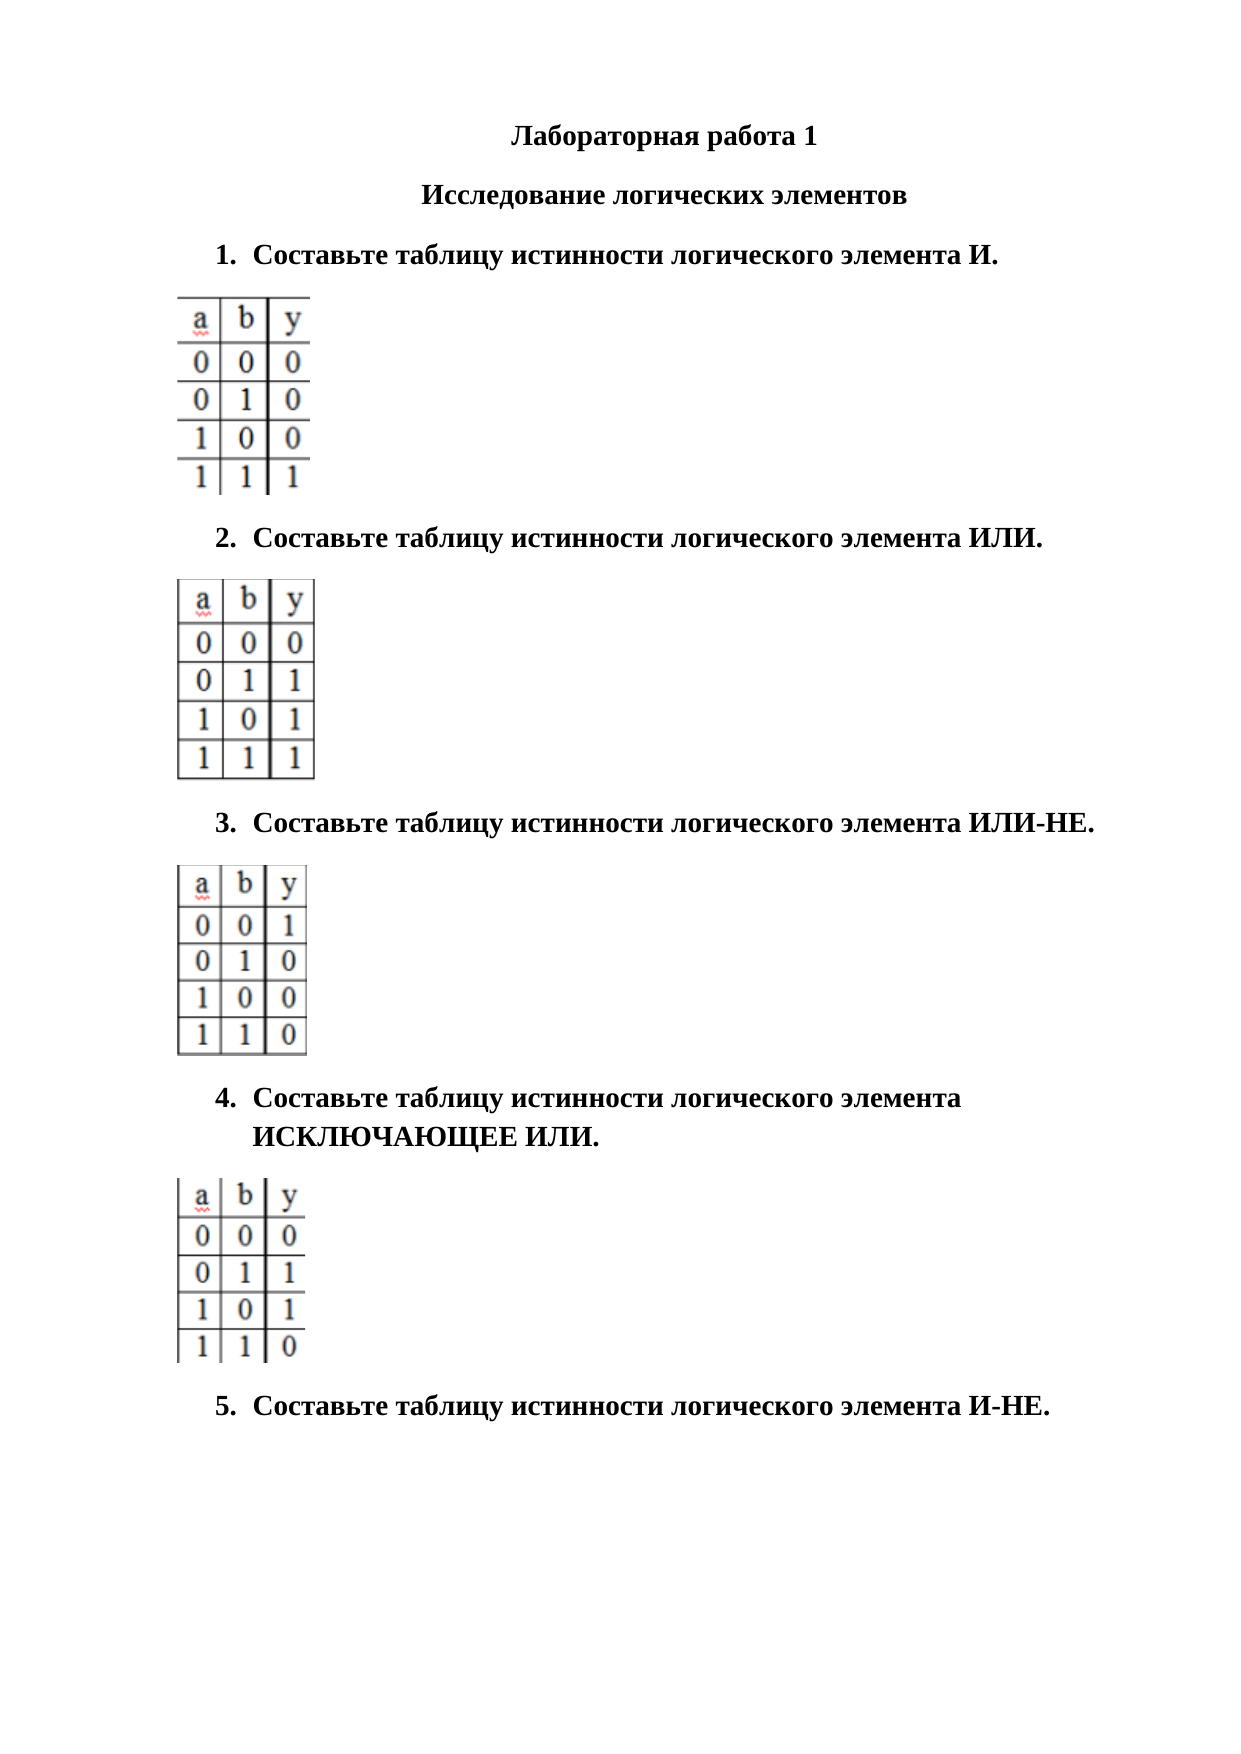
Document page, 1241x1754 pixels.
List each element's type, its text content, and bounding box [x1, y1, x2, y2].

list Составьте таблицу истинности логического элемента ИСКЛЮЧАЮЩЕЕ ИЛИ. [215, 1081, 1152, 1153]
picture [177, 865, 307, 1056]
list Составьте таблицу истинности логического элемента ИЛИ-НЕ. [215, 806, 1152, 839]
picture [177, 296, 310, 495]
list Составьте таблицу истинности логического элемента И. [215, 237, 1152, 270]
picture [177, 1178, 306, 1363]
list Составьте таблицу истинности логического элемента ИЛИ. [215, 520, 1152, 553]
picture [177, 579, 315, 781]
text Лабораторная работа 1 [177, 118, 1152, 152]
text Исследование логических элементов [177, 177, 1152, 211]
list Составьте таблицу истинности логического элемента И-НЕ. [215, 1388, 1152, 1422]
